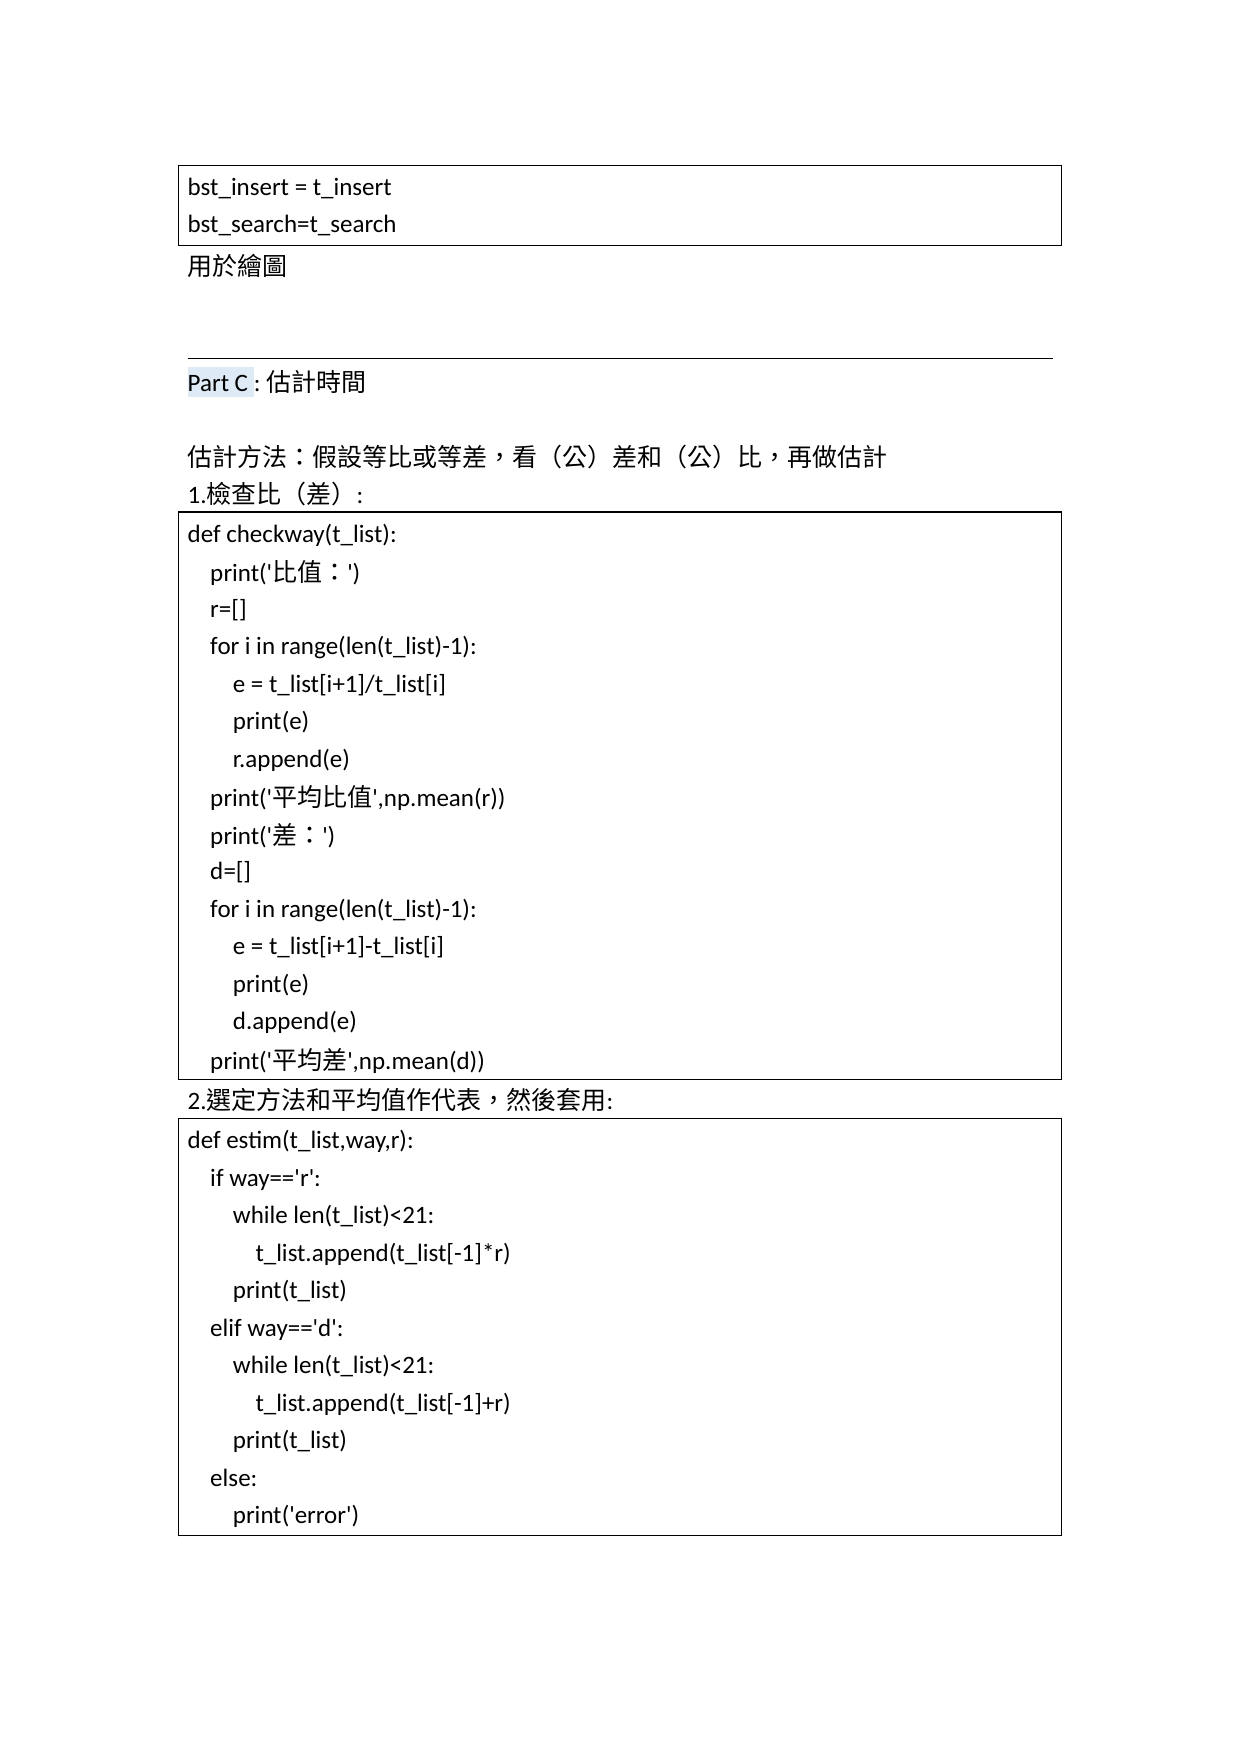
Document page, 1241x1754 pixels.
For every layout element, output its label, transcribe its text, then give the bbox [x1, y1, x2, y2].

text 用於繪圖 [187, 246, 1053, 283]
text while len(t_list)<21: [187, 1196, 1053, 1233]
text print(t_list) [187, 1421, 1053, 1458]
text print('error') [179, 1493, 1061, 1535]
text t_list.append(t_list[-1]+r) [187, 1383, 1053, 1421]
text bst_insert = t_insert [179, 166, 1061, 202]
text print('差：') [187, 814, 1053, 852]
text r=[] [187, 589, 1053, 627]
text print('平均比值',np.mean(r)) [187, 777, 1053, 814]
text if way=='r': [187, 1158, 1053, 1196]
text while len(t_list)<21: [187, 1346, 1053, 1383]
text print(e) [187, 964, 1053, 1002]
text else: [187, 1458, 1053, 1493]
text for i in range(len(t_list)-1): [187, 889, 1053, 927]
text t_list.append(t_list[-1]*r) [187, 1233, 1053, 1271]
text d=[] [187, 852, 1053, 889]
text 2.選定方法和平均值作代表，然後套用: [187, 1080, 1053, 1118]
text r.append(e) [187, 739, 1053, 777]
text 1.檢查比（差）: [187, 474, 1053, 511]
text print(e) [187, 702, 1053, 739]
text print('平均差',np.mean(d)) [179, 1036, 1061, 1079]
text print(t_list) [187, 1271, 1053, 1308]
text Part C : 估計時間 [187, 359, 1053, 399]
text def checkway(t_list): [179, 513, 1061, 552]
text print('比值：') [187, 552, 1053, 589]
text d.append(e) [187, 1002, 1053, 1036]
text e = t_list[i+1]/t_list[i] [187, 664, 1053, 702]
text 估計方法：假設等比或等差，看（公）差和（公）比，再做估計 [187, 436, 1053, 474]
text for i in range(len(t_list)-1): [187, 627, 1053, 664]
text def estim(t_list,way,r): [179, 1119, 1061, 1158]
text bst_search=t_search [179, 202, 1061, 245]
text e = t_list[i+1]-t_list[i] [187, 927, 1053, 964]
text elif way=='d': [187, 1308, 1053, 1346]
